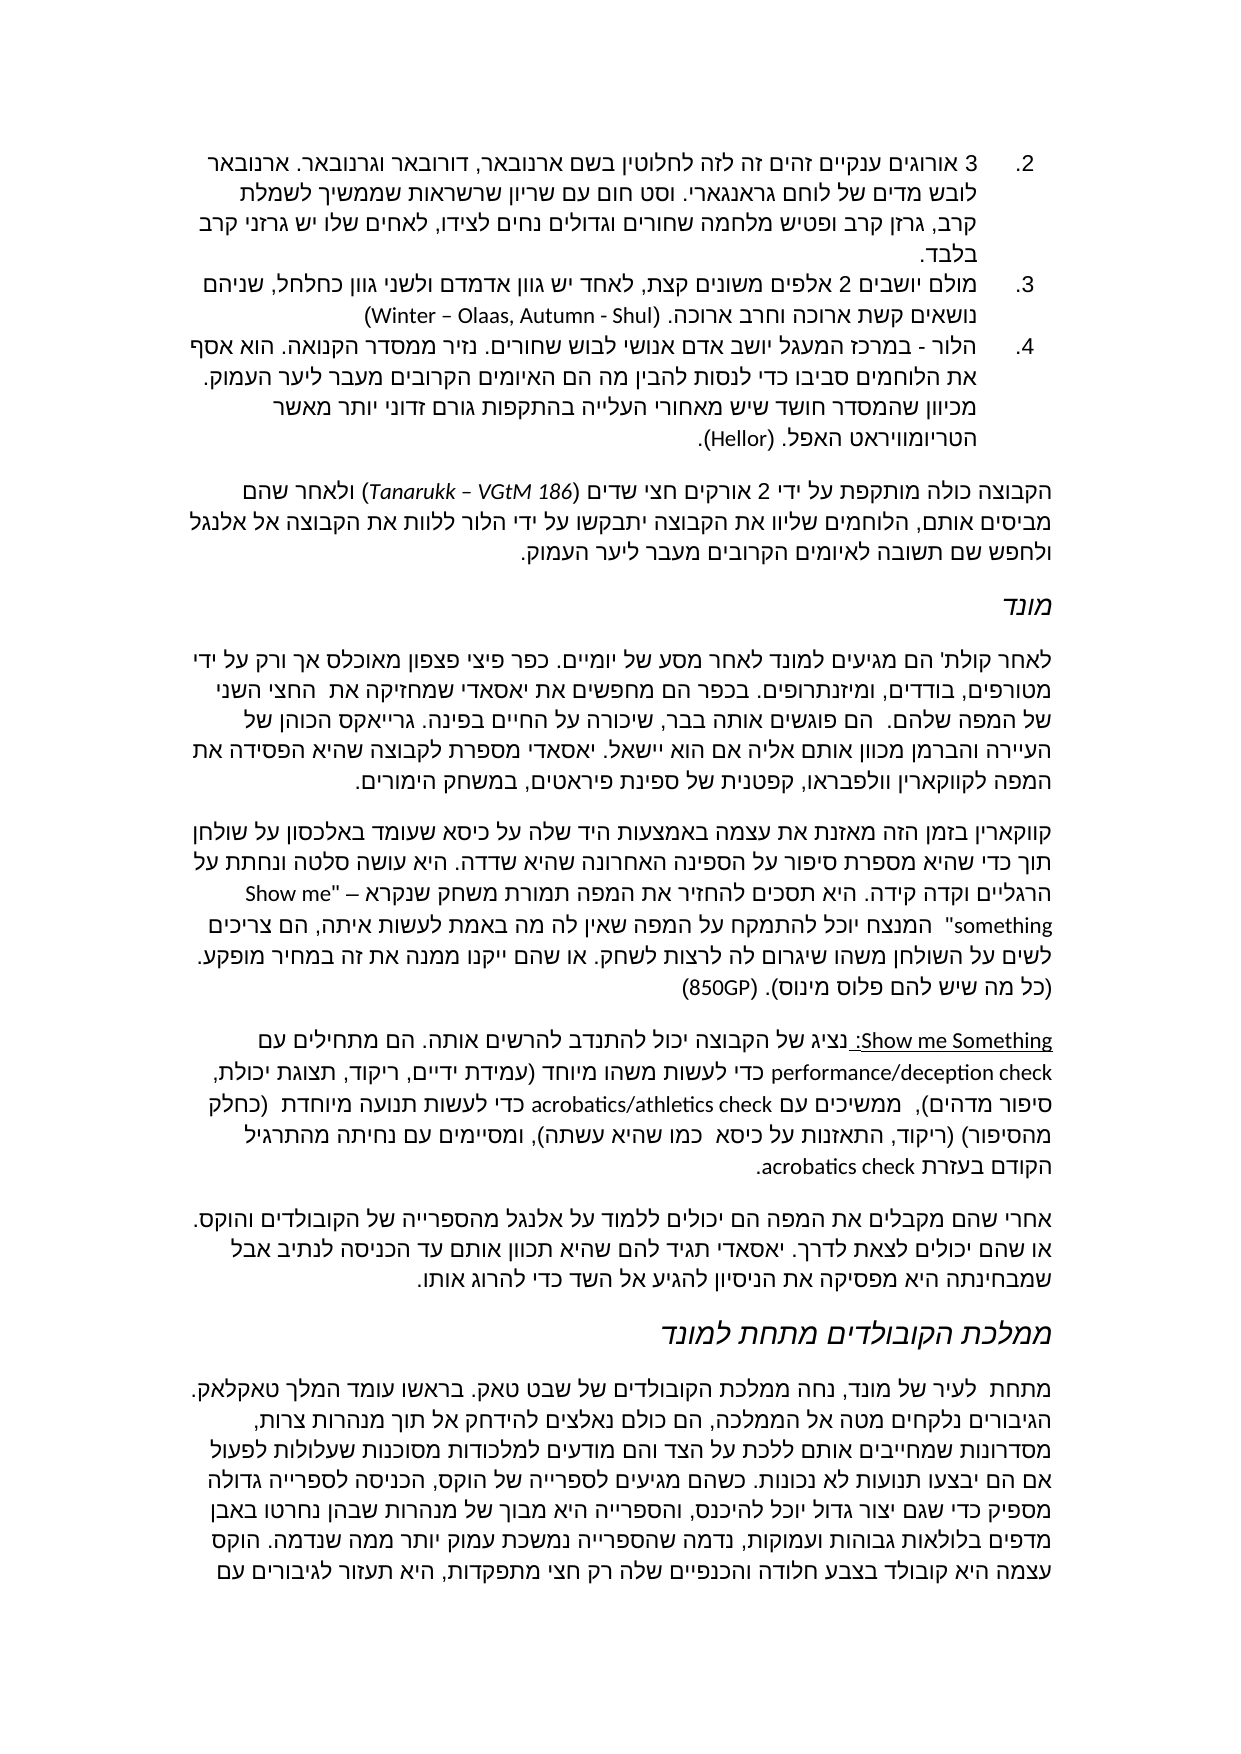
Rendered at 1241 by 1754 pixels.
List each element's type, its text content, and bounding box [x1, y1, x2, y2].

text הקבוצה כולה מותקפת על ידי 2 אורקים חצי שדים (Tanarukk – VGtM 186) ולאחר שהם מביסים אותם, הלוחמים שליוו את הקבוצה יתבקשו על ידי הלור ללוות את הקבוצה אל אלנגל ולחפש שם תשובה לאיומים הקרובים מעבר ליער העמוק. [187, 477, 1053, 565]
list הלור - במרכז המעגל יושב אדם אנושי לבוש שחורים. נזיר ממסדר הקנואה. הוא אסף את הלוחמים סביבו כדי לנסות להבין מה הם האיומים הקרובים מעבר ליער העמוק. מכיוון שהמסדר חושד שיש מאחורי העלייה בהתקפות גורם זדוני יותר מאשר הטריומוויראט האפל. (Hellor). [187, 333, 1015, 452]
text מונד [187, 590, 1053, 621]
text אחרי שהם מקבלים את המפה הם יכולים ללמוד על אלנגל מהספרייה של הקובולדים והוקס. או שהם יכולים לצאת לדרך. יאסאדי תגיד להם שהיא תכוון אותם עד הכניסה לנתיב אבל שמבחינתה היא מפסיקה את הניסיון להגיע אל השד כדי להרוג אותו. [187, 1206, 1053, 1292]
list 3 אורוגים ענקיים זהים זה לזה לחלוטין בשם ארנובאר, דורובאר וגרנובאר. ארנובאר לובש מדים של לוחם גראנגארי. וסט חום עם שריון שרשראות שממשיך לשמלת קרב, גרזן קרב ופטיש מלחמה שחורים וגדולים נחים לצידו, לאחים שלו יש גרזני קרב בלבד. [187, 150, 1015, 267]
list מולם יושבים 2 אלפים משונים קצת, לאחד יש גוון אדמדם ולשני גוון כחלחל, שניהם נושאים קשת ארוכה וחרב ארוכה. (Winter – Olaas, Autumn - Shul) [187, 271, 1015, 329]
text קווקארין בזמן הזה מאזנת את עצמה באמצעות היד שלה על כיסא שעומד באלכסון על שולחן תוך כדי שהיא מספרת סיפור על הספינה האחרונה שהיא שדדה. היא עושה סלטה ונחתת על הרגליים וקדה קידה. היא תסכים להחזיר את המפה תמורת משחק שנקרא – "Show me something" המנצח יוכל להתמקח על המפה שאין לה מה באמת לעשות איתה, הם צריכים לשים על השולחן משהו שיגרום לה לרצות לשחק. או שהם ייקנו ממנה את זה במחיר מופקע. (כל מה שיש להם פלוס מינוס). (850GP) [187, 819, 1053, 1001]
text לאחר קולת' הם מגיעים למונד לאחר מסע של יומיים. כפר פיצי פצפון מאוכלס אך ורק על ידי מטורפים, בודדים, ומיזנתרופים. בכפר הם מחפשים את יאסאדי שמחזיקה את החצי השני של המפה שלהם. הם פוגשים אותה בבר, שיכורה על החיים בפינה. גרייאקס הכוהן של העיירה והברמן מכוון אותם אליה אם הוא יישאל. יאסאדי מספרת לקבוצה שהיא הפסידה את המפה לקווקארין וולפבראו, קפטנית של ספינת פיראטים, במשחק הימורים. [187, 647, 1053, 794]
text ממלכת הקובולדים מתחת למונד [187, 1317, 1053, 1351]
text Show me Something: נציג של הקבוצה יכול להתנדב להרשים אותה. הם מתחילים עם performance/deception check כדי לעשות משהו מיוחד (עמידת ידיים, ריקוד, תצוגת יכולת, סיפור מדהים), ממשיכים עם acrobatics/athletics check כדי לעשות תנועה מיוחדת (כחלק מהסיפור) (ריקוד, התאזנות על כיסא כמו שהיא עשתה), ומסיימים עם נחיתה מהתרגיל הקודם בעזרת acrobatics check. [187, 1026, 1053, 1181]
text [187, 1376, 1053, 1584]
